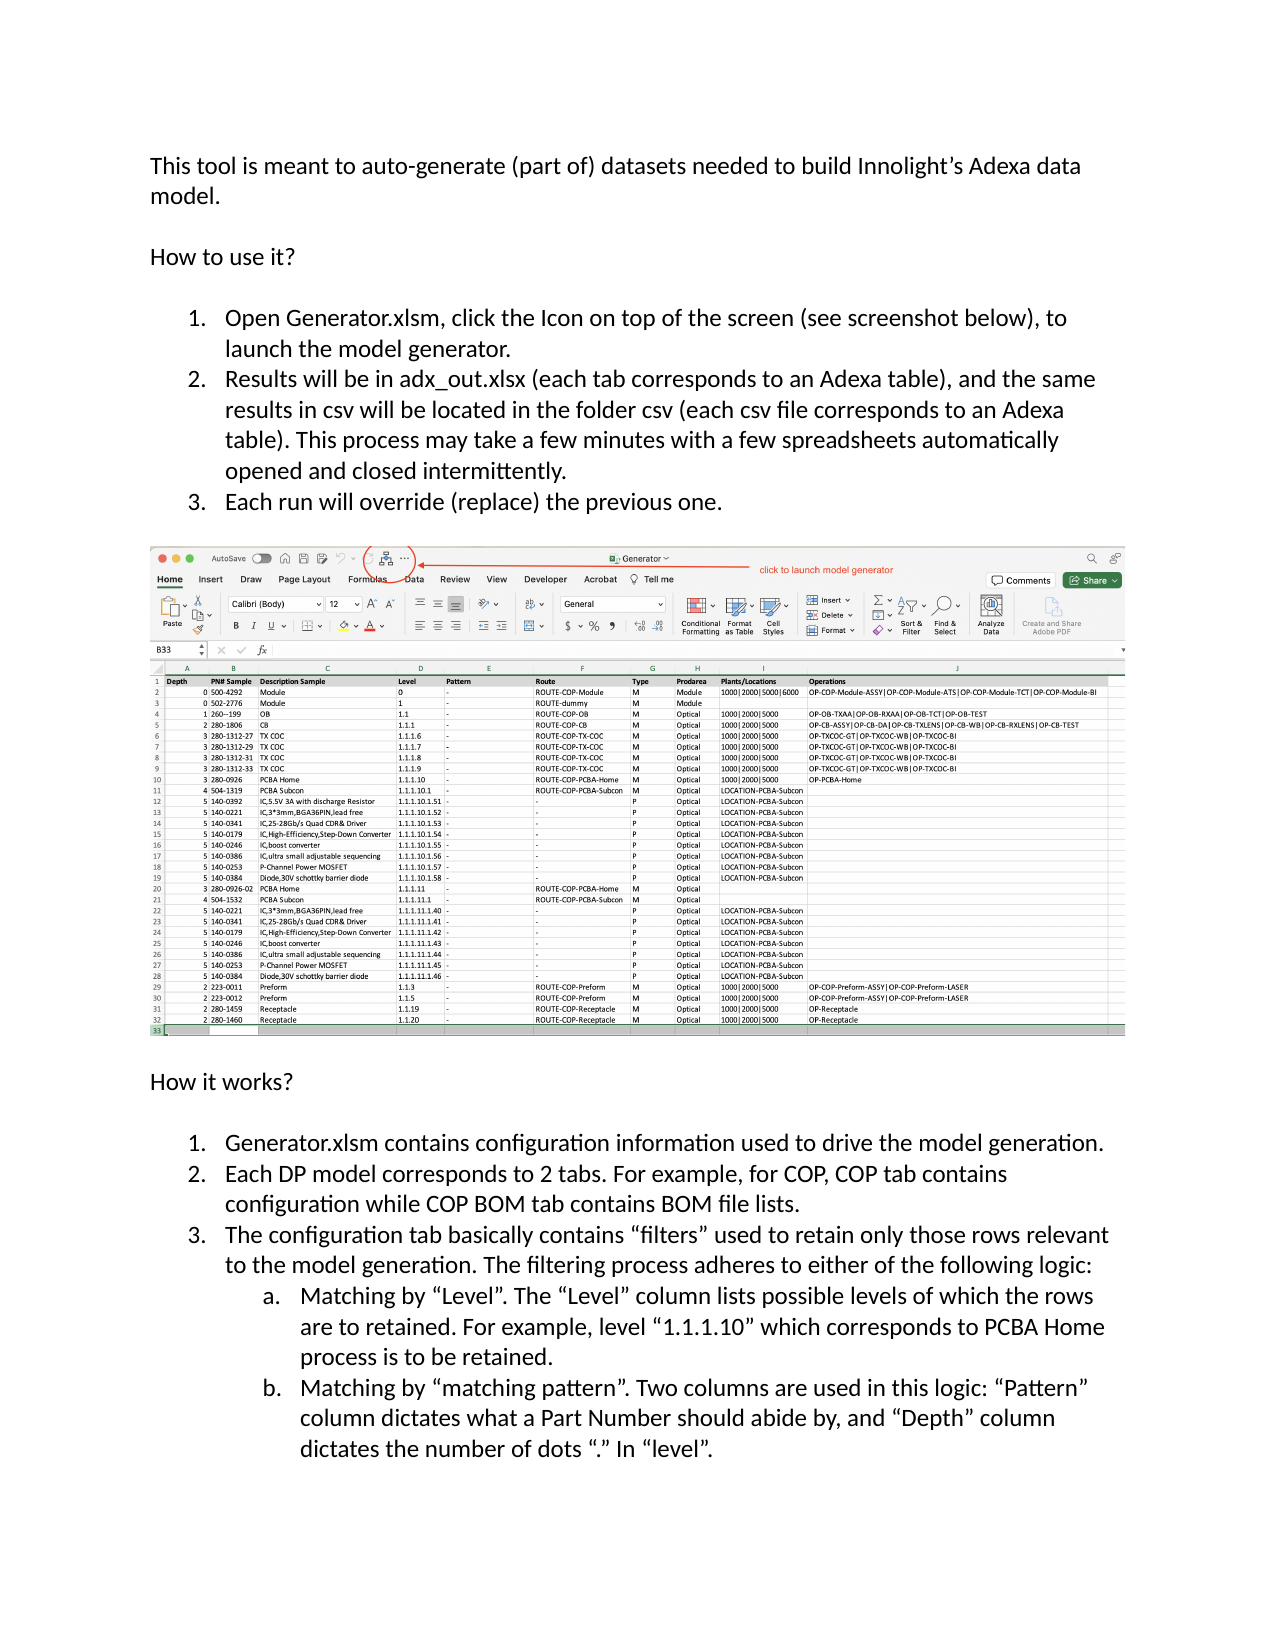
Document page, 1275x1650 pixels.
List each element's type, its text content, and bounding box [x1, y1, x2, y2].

list Open Generator.xlsm, click the Icon on top of the screen (see screenshot below), to launch the model generator. [187, 303, 1125, 364]
list The configuration tab basically contains “filters” used to retain only those rows relevant to the model generation. The filtering process adheres to either of the following logic: [187, 1219, 1125, 1280]
list Each DP model corresponds to 2 tabs. For example, for COP, COP tab contains configuration while COP BOM tab contains BOM file lists. [187, 1158, 1125, 1219]
list Each run will override (replace) the previous one. [187, 486, 1125, 516]
picture [150, 546, 1125, 1036]
list Results will be in adx_out.xlsx (each tab corresponds to an Adexa table), and the same results in csv will be located in the folder csv (each csv file corresponds to an Adexa table). This process may take a few minutes with a few spreadsheets automatically opened and closed intermittently. [187, 364, 1125, 486]
text How to use it? [150, 242, 1125, 272]
list Matching by “Level”. The “Level” column lists possible levels of which the rows are to retained. For example, level “1.1.1.10” which corresponds to PCBA Home process is to be retained. [262, 1280, 1125, 1372]
list Matching by “matching pattern”. Two columns are used in this logic: “Pattern” column dictates what a Part Number should abide by, and “Depth” column dictates the number of dots “.” In “level”. [262, 1372, 1125, 1463]
text This tool is meant to auto-generate (part of) datasets needed to build Innolight’s Adexa data model. [150, 150, 1125, 211]
list Generator.xlsm contains configuration information used to drive the model generation. [187, 1127, 1125, 1158]
text How it works? [150, 1066, 1125, 1097]
